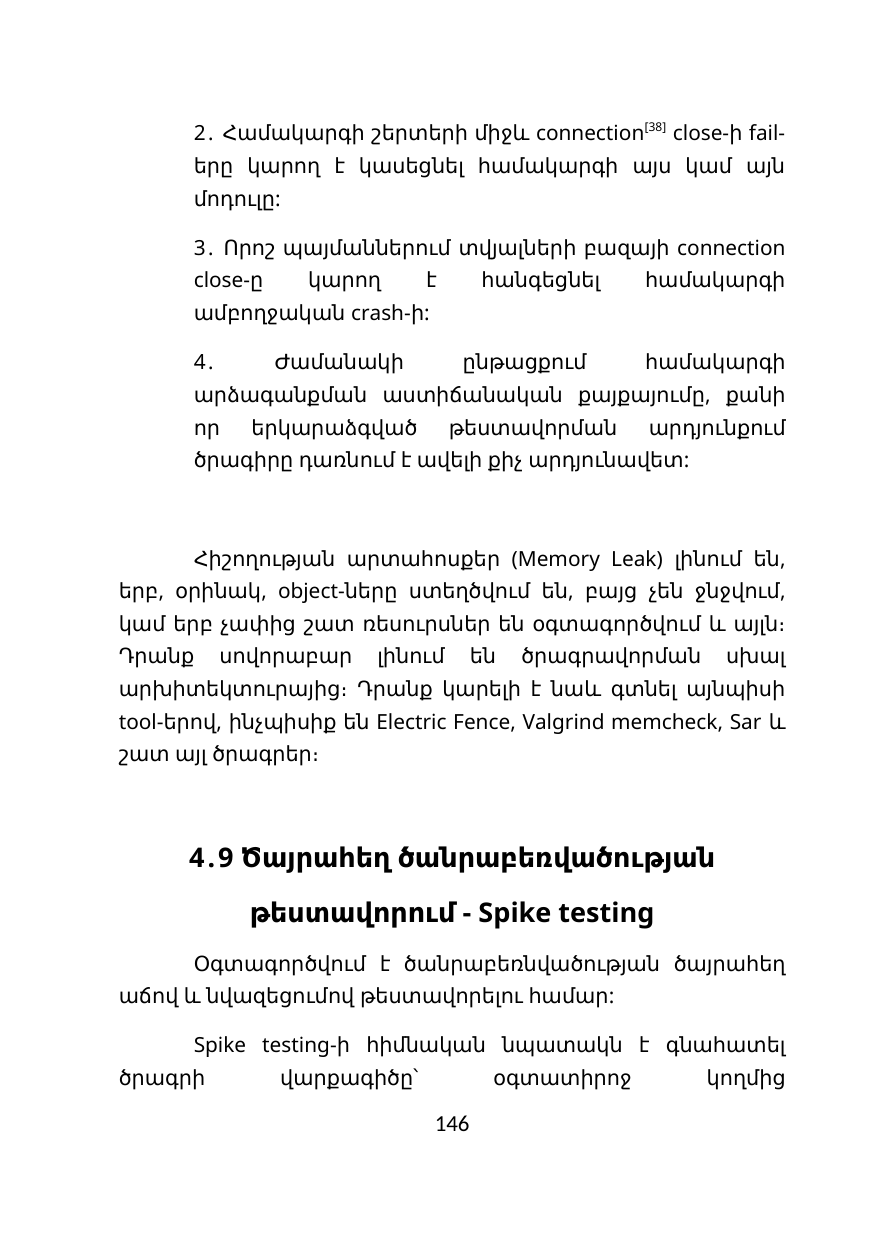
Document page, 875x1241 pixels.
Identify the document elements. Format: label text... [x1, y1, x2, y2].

text 2․ Համակարգի շերտերի միջև connection[38] close-ի fail-երը կարող է կասեցնել համակարգի այս կամ այն մոդուլը: [193, 118, 786, 212]
text 3․ Որոշ պայմաններում տվյալների բազայի connection close-ը կարող է հանգեցնել համակարգի ամբողջական crash-ի: [193, 233, 786, 327]
text Հիշողության արտահոսքեր (Memory Leak) լինում են, երբ, օրինակ, object-ները ստեղծվում են, բայց չեն ջնջվում, կամ երբ չափից շատ ռեսուրսներ են օգտագործվում և այլն։ Դրանք սովորաբար լինում են ծրագրավորման սխալ արխիտեկտուրայից։ Դրանք կարելի է նաև գտնել այնպիսի tool-երով, ինչպիսիք են Electric Fence, Valgrind memcheck, Sar և շատ այլ ծրագրեր։ [118, 544, 786, 768]
text 4․ Ժամանակի ընթացքում համակարգի արձագանքման աստիճանական քայքայումը, քանի որ երկարաձգված թեստավորման արդյունքում ծրագիրը դառնում է ավելի քիչ արդյունավետ: [193, 347, 786, 474]
text Օգտագործվում է ծանրաբեռնվածության ծայրահեղ աճով և նվազեցումով թեստավորելու համար: [118, 949, 786, 1010]
subtitle 4․9 Ծայրահեղ ծանրաբեռվածության թեստավորում - Spike testing [118, 838, 786, 930]
